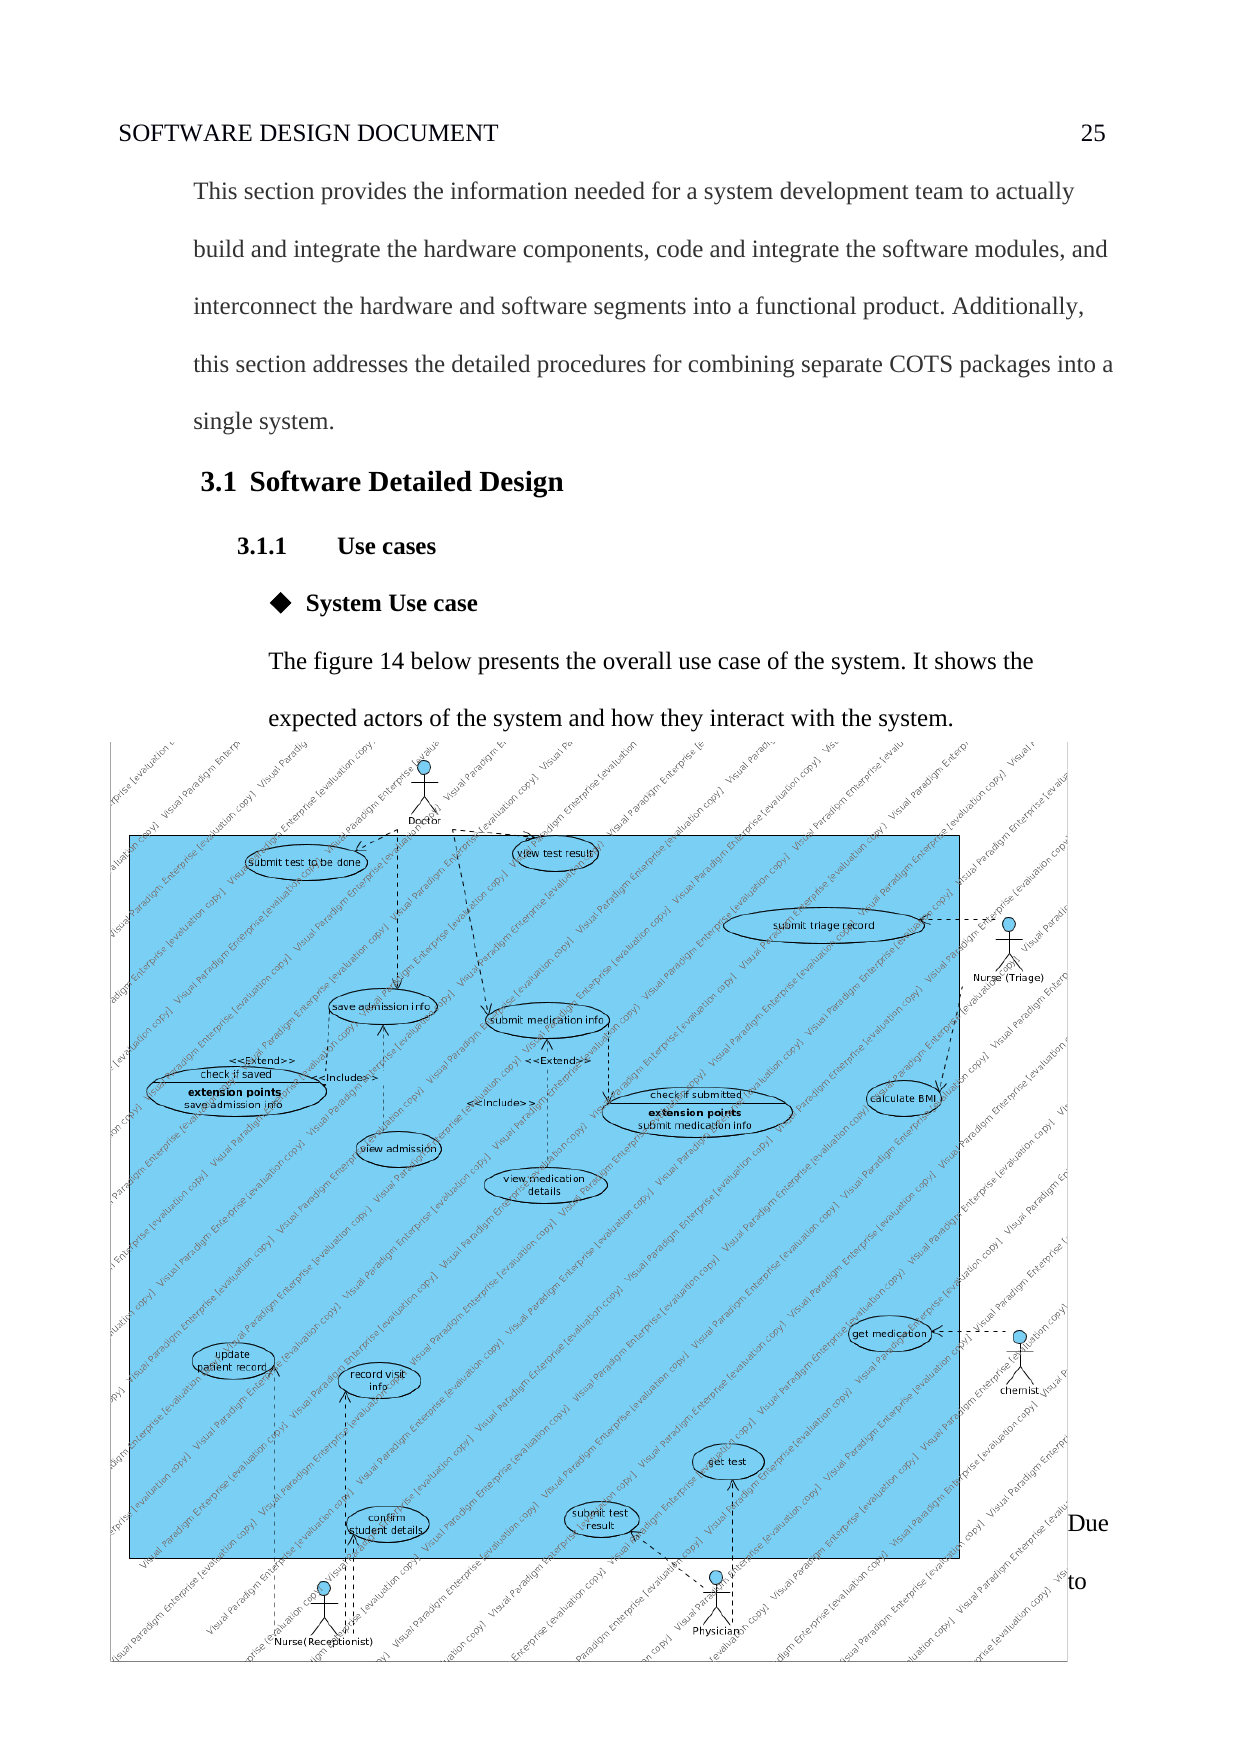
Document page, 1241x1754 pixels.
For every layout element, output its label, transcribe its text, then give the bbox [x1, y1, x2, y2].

list The figure 14 below presents the overall use case of the system. It shows the expected actors of the system and how they interact with the system. [268, 646, 1122, 732]
list System Use case [268, 588, 1122, 617]
picture [110, 742, 1068, 1662]
list This section provides the information needed for a system development team to actually build and integrate the hardware components, code and integrate the software modules, and interconnect the hardware and software segments into a functional product. Additionally, this section addresses the detailed procedures for combining separate COTS packages into a single system. [193, 176, 1122, 435]
list Use cases [231, 531, 1122, 560]
list Software Detailed Design [193, 464, 1122, 497]
